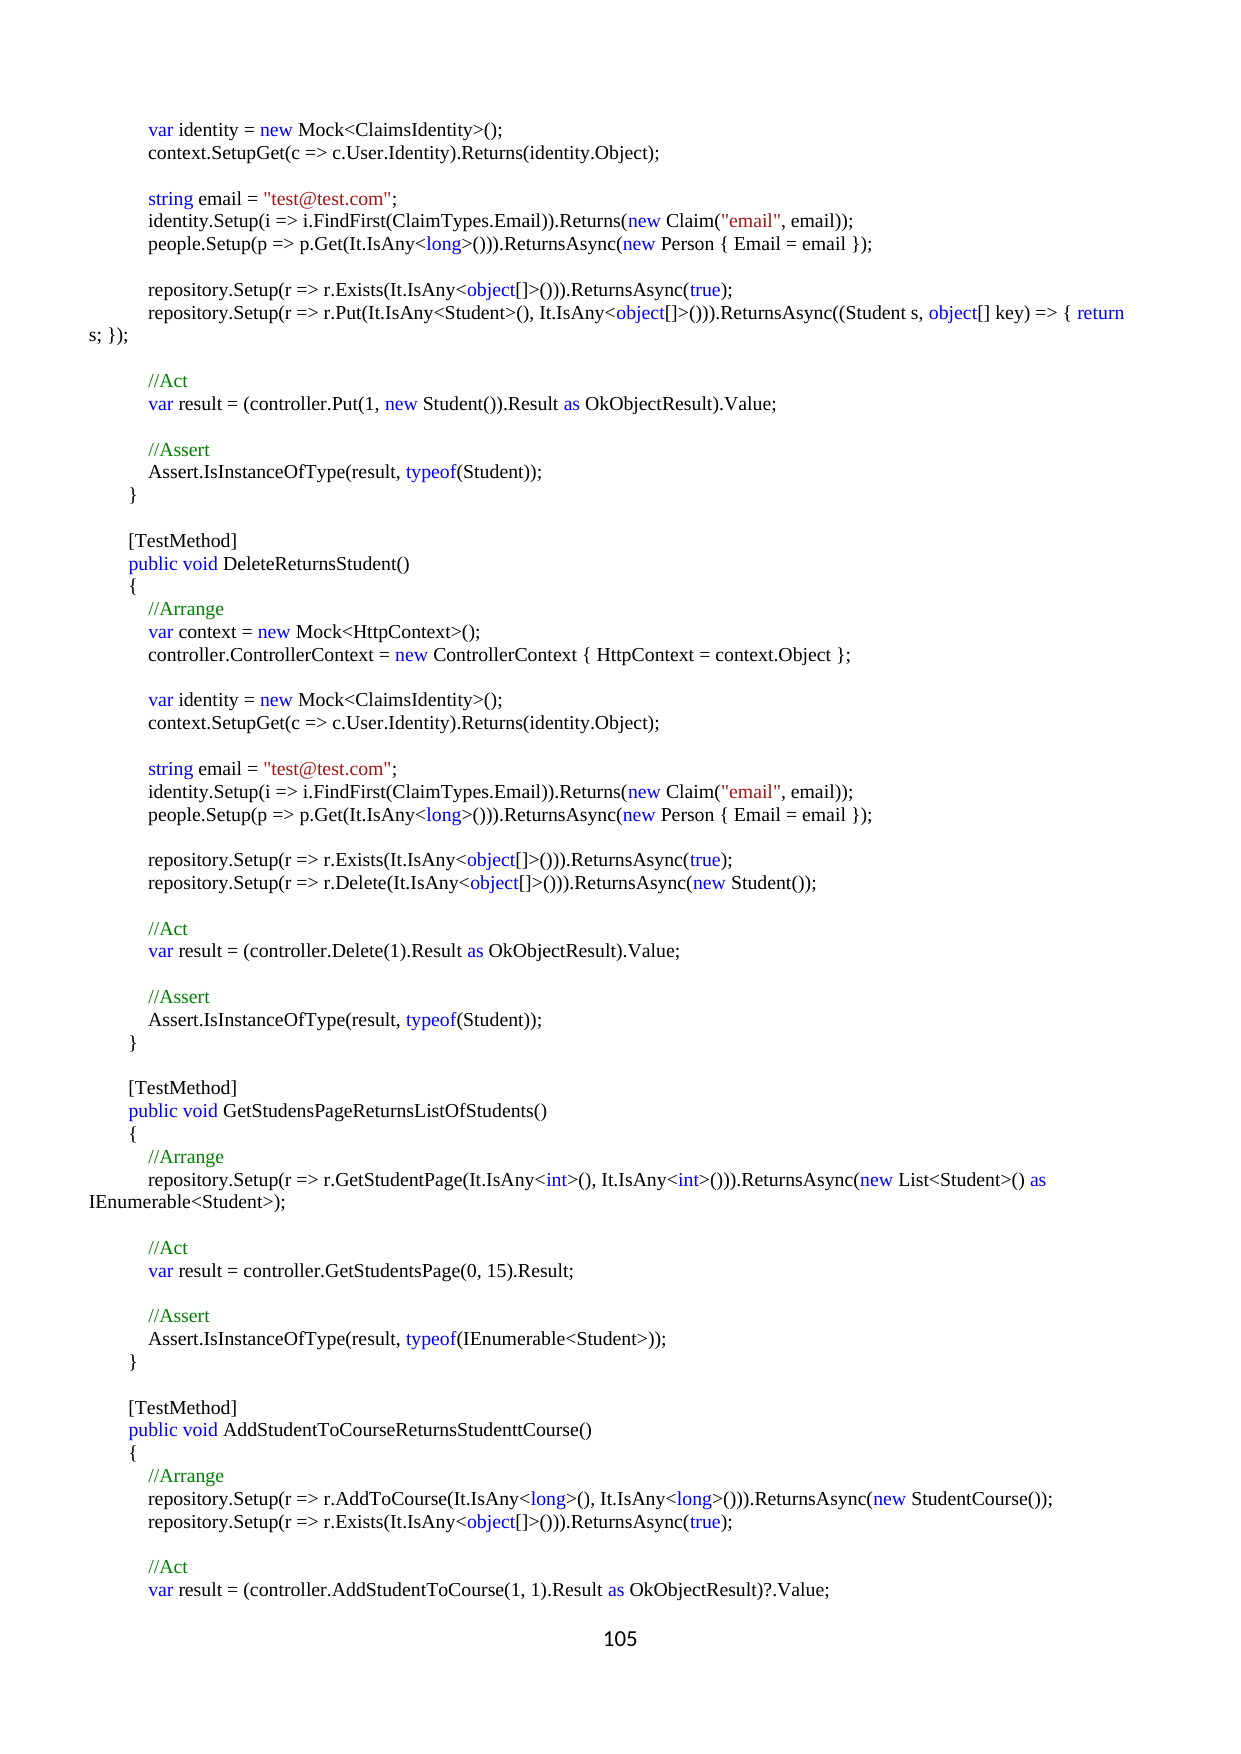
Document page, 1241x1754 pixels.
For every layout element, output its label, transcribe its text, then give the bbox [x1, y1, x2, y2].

text var result = (controller.AddStudentToCourse(1, 1).Result as OkObjectResult)?.Value; [89, 1578, 1152, 1601]
text identity.Setup(i => i.FindFirst(ClaimTypes.Email)).Returns(new Claim("email", email)); [89, 209, 1152, 232]
text repository.Setup(r => r.Put(It.IsAny<Student>(), It.IsAny<object[]>())).ReturnsAsync((Student s, object[] key) => { return s; }); [89, 301, 1152, 346]
text } [89, 1350, 1152, 1373]
text repository.Setup(r => r.Exists(It.IsAny<object[]>())).ReturnsAsync(true); [89, 278, 1152, 301]
text identity.Setup(i => i.FindFirst(ClaimTypes.Email)).Returns(new Claim("email", email)); [89, 780, 1152, 802]
text public void GetStudensPageReturnsListOfStudents() [89, 1099, 1152, 1122]
text context.SetupGet(c => c.User.Identity).Returns(identity.Object); [89, 711, 1152, 734]
text Assert.IsInstanceOfType(result, typeof(Student)); [89, 460, 1152, 483]
text var result = (controller.Delete(1).Result as OkObjectResult).Value; [89, 939, 1152, 962]
text var result = controller.GetStudentsPage(0, 15).Result; [89, 1259, 1152, 1282]
text //Act [89, 917, 1152, 939]
text //Assert [89, 1304, 1152, 1327]
text Assert.IsInstanceOfType(result, typeof(Student)); [89, 1008, 1152, 1031]
text { [89, 1122, 1152, 1145]
text } [89, 1031, 1152, 1053]
text //Assert [89, 437, 1152, 460]
text //Arrange [89, 1464, 1152, 1487]
text string email = "test@test.com"; [89, 757, 1152, 780]
text [TestMethod] [89, 1396, 1152, 1418]
text controller.ControllerContext = new ControllerContext { HttpContext = context.Object }; [89, 643, 1152, 666]
text repository.Setup(r => r.GetStudentPage(It.IsAny<int>(), It.IsAny<int>())).ReturnsAsync(new List<Student>() as IEnumerable<Student>); [89, 1167, 1152, 1213]
text //Assert [89, 985, 1152, 1008]
text repository.Setup(r => r.Exists(It.IsAny<object[]>())).ReturnsAsync(true); [89, 848, 1152, 871]
text context.SetupGet(c => c.User.Identity).Returns(identity.Object); [89, 141, 1152, 164]
text Assert.IsInstanceOfType(result, typeof(IEnumerable<Student>)); [89, 1327, 1152, 1350]
text public void AddStudentToCourseReturnsStudenttCourse() [89, 1418, 1152, 1441]
text //Act [89, 1555, 1152, 1578]
text string email = "test@test.com"; [89, 187, 1152, 209]
text var identity = new Mock<ClaimsIdentity>(); [89, 118, 1152, 141]
text var identity = new Mock<ClaimsIdentity>(); [89, 688, 1152, 711]
text repository.Setup(r => r.Delete(It.IsAny<object[]>())).ReturnsAsync(new Student()); [89, 871, 1152, 894]
text //Act [89, 1236, 1152, 1259]
text //Arrange [89, 1145, 1152, 1167]
text //Act [89, 369, 1152, 392]
text [TestMethod] [89, 529, 1152, 552]
text { [89, 574, 1152, 597]
text var context = new Mock<HttpContext>(); [89, 620, 1152, 643]
text } [89, 483, 1152, 506]
text public void DeleteReturnsStudent() [89, 552, 1152, 574]
text repository.Setup(r => r.AddToCourse(It.IsAny<long>(), It.IsAny<long>())).ReturnsAsync(new StudentCourse()); [89, 1487, 1152, 1510]
text repository.Setup(r => r.Exists(It.IsAny<object[]>())).ReturnsAsync(true); [89, 1510, 1152, 1532]
text [TestMethod] [89, 1076, 1152, 1099]
text var result = (controller.Put(1, new Student()).Result as OkObjectResult).Value; [89, 392, 1152, 415]
text //Arrange [89, 597, 1152, 620]
text people.Setup(p => p.Get(It.IsAny<long>())).ReturnsAsync(new Person { Email = email }); [89, 802, 1152, 825]
text { [89, 1441, 1152, 1464]
text people.Setup(p => p.Get(It.IsAny<long>())).ReturnsAsync(new Person { Email = email }); [89, 232, 1152, 255]
